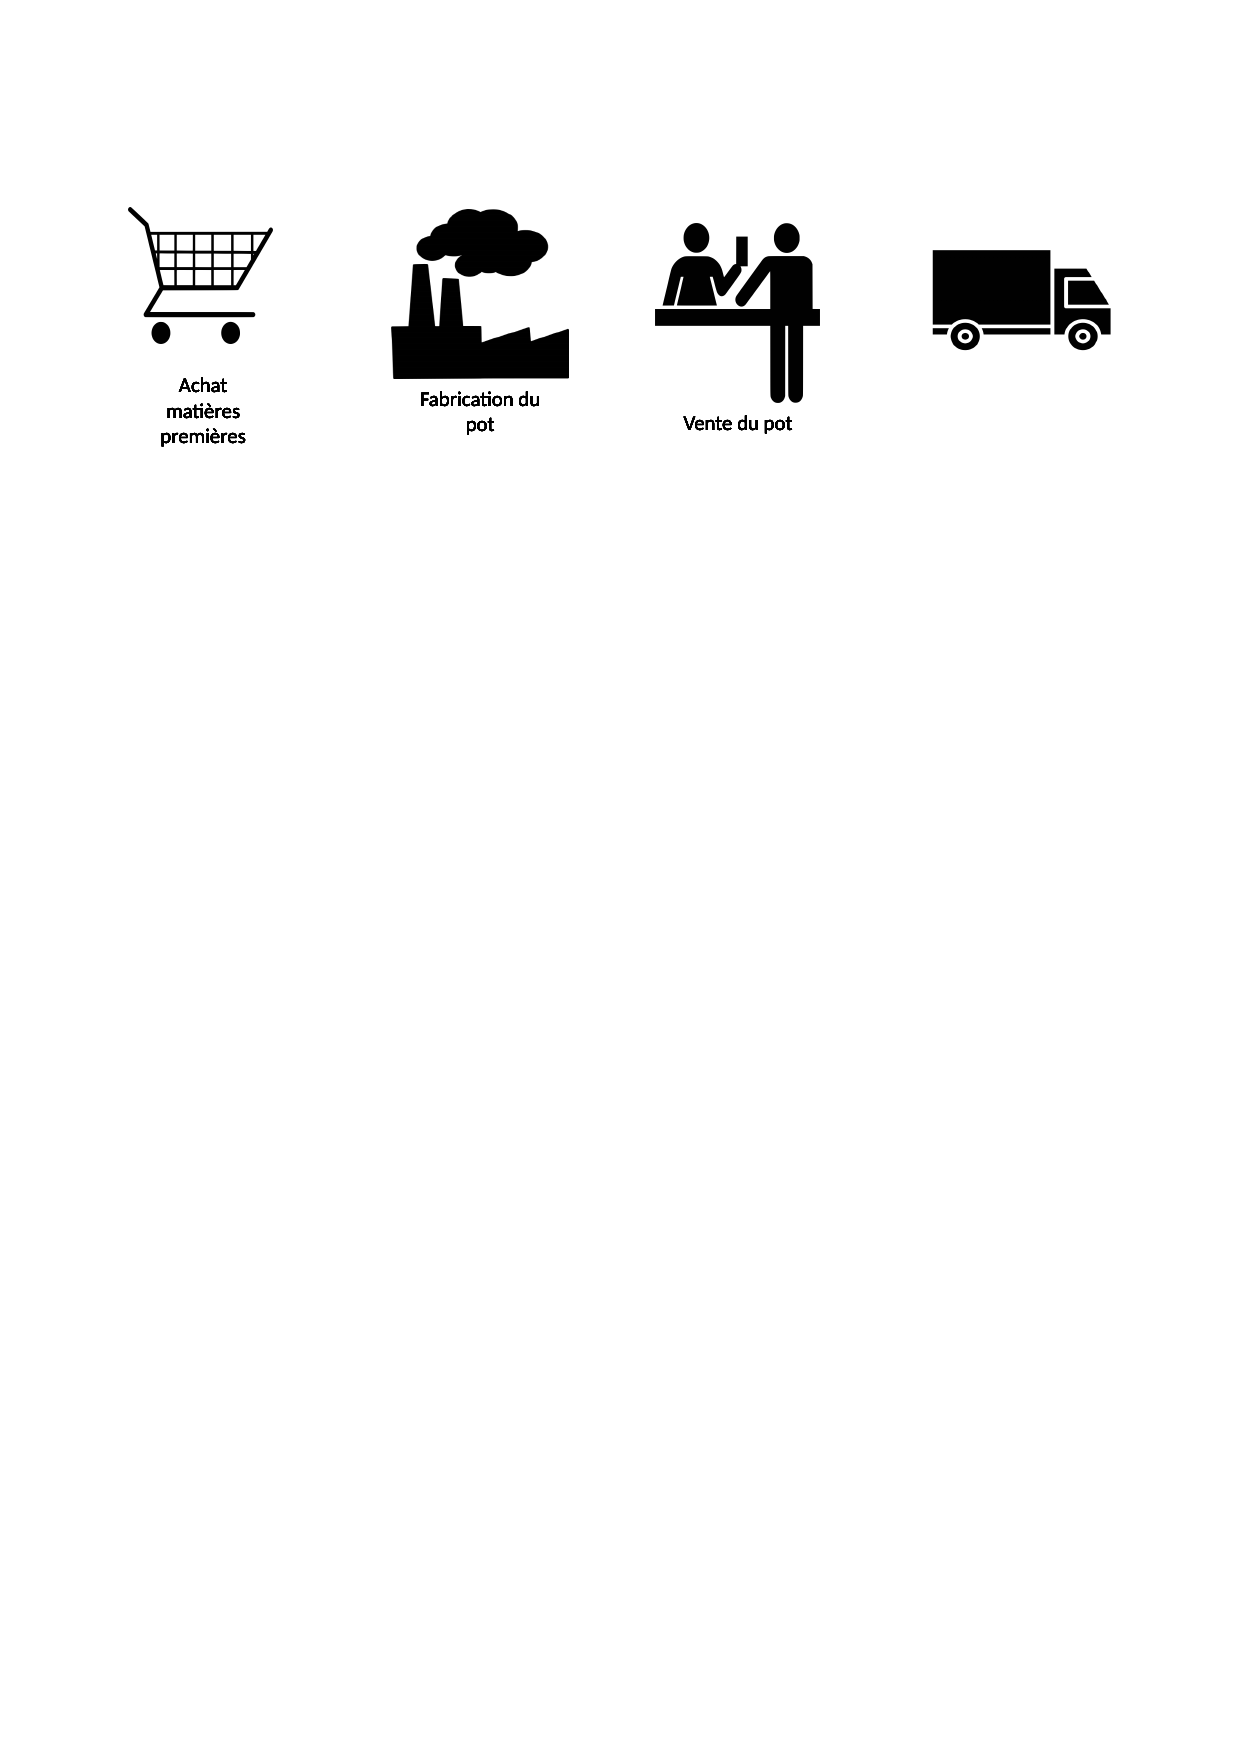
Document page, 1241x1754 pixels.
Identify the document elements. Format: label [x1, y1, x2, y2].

picture [655, 223, 820, 403]
picture [128, 207, 273, 344]
picture [391, 209, 569, 379]
picture [929, 214, 1114, 386]
